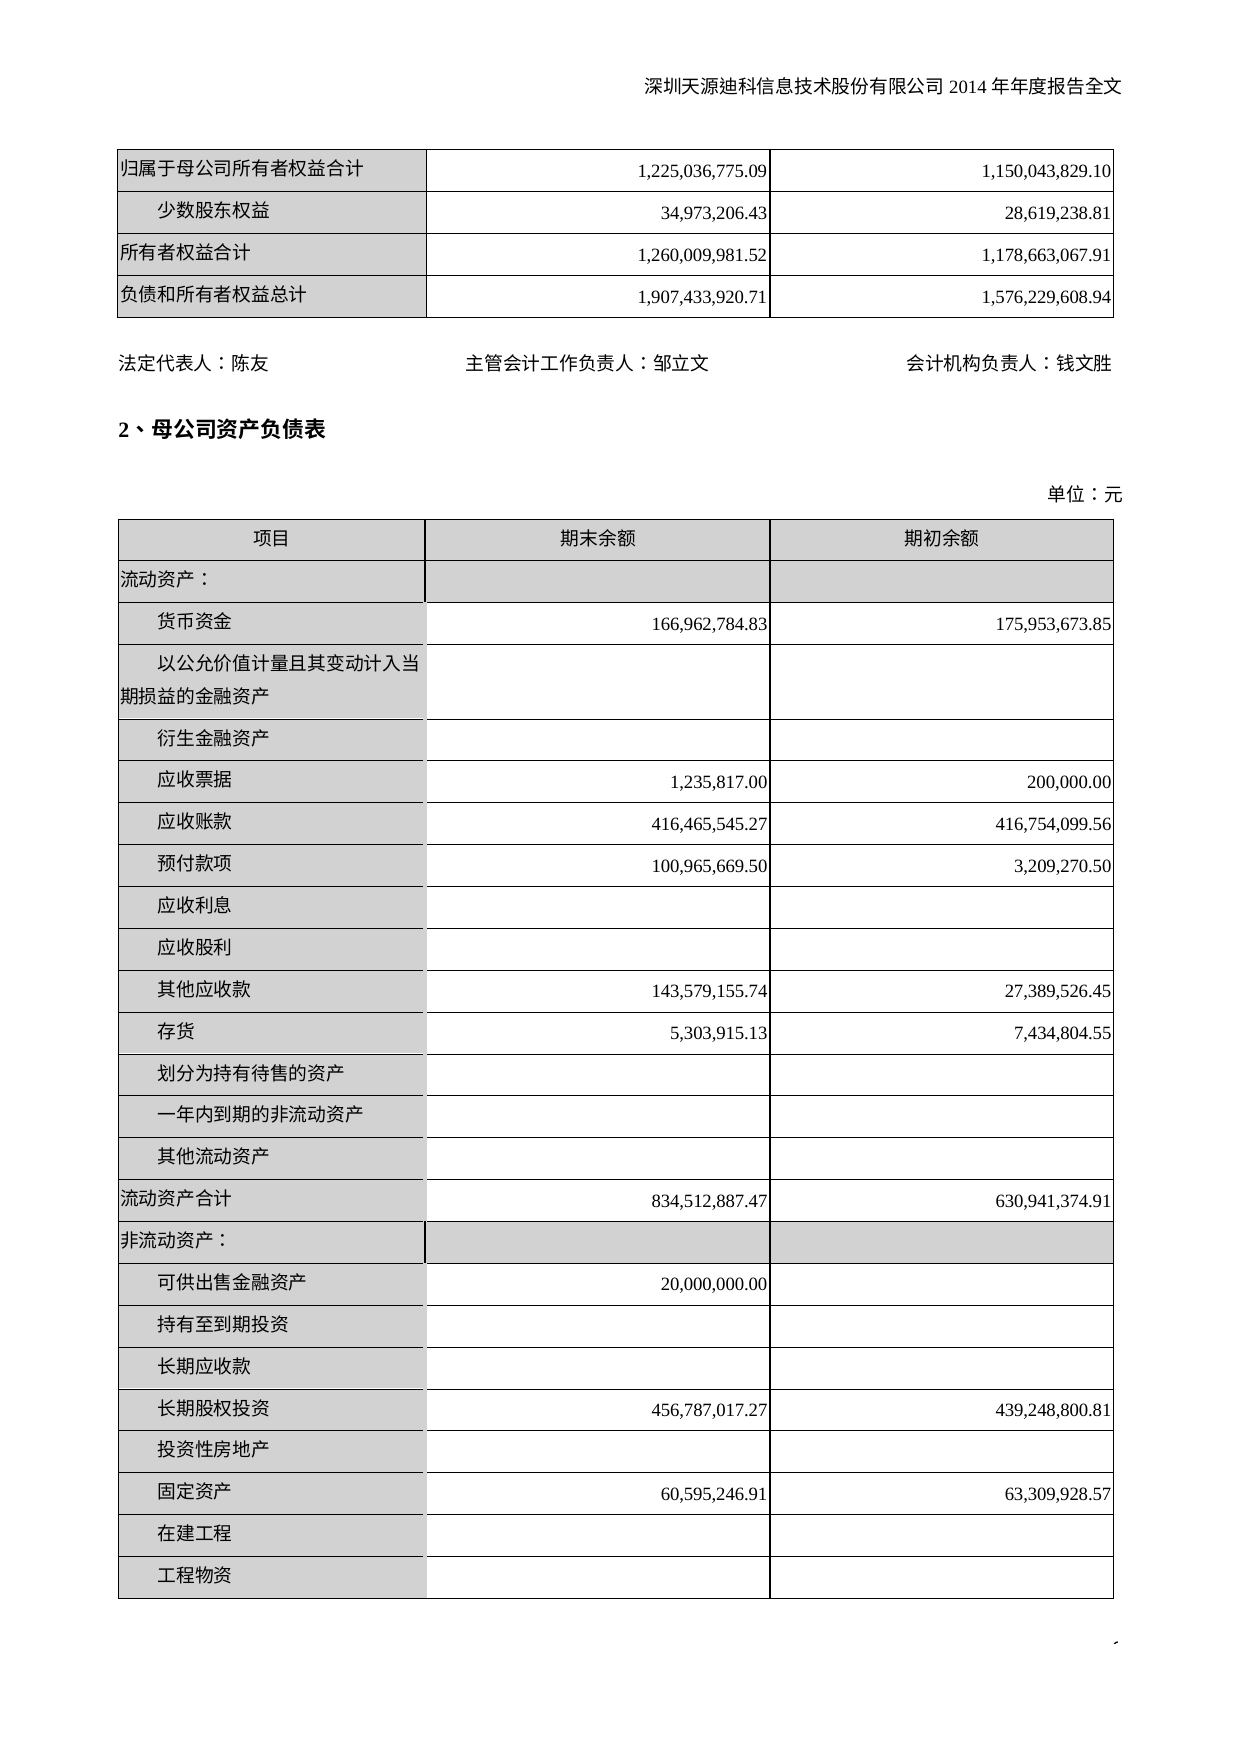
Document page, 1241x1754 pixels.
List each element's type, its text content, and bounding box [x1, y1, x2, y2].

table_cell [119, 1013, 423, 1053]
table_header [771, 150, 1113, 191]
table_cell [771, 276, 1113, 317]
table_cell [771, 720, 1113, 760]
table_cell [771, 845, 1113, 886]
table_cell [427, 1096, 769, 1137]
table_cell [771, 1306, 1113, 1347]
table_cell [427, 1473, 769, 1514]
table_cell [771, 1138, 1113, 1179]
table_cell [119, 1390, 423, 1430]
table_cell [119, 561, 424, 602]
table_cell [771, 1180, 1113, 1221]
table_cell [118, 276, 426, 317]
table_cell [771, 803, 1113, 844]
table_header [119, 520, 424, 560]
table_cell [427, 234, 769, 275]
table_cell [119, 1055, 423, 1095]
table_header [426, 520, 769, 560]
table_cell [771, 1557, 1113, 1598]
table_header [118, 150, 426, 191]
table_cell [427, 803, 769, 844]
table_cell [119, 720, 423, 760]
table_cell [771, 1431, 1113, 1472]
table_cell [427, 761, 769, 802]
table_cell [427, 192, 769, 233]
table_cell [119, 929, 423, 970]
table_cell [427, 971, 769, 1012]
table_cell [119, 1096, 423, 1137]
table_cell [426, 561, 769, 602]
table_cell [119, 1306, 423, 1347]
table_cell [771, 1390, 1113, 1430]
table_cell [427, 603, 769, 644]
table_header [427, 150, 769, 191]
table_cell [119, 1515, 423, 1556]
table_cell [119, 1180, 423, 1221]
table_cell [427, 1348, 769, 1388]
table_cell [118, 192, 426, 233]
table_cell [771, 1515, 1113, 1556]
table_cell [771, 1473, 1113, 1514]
text 法定代表人：陈友 主管会计工作负责人：邹立文 会计机构负责人：钱文胜 [102, 350, 1112, 376]
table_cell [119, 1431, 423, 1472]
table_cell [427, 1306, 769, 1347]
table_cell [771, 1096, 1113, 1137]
text 单位：元 [102, 481, 1122, 507]
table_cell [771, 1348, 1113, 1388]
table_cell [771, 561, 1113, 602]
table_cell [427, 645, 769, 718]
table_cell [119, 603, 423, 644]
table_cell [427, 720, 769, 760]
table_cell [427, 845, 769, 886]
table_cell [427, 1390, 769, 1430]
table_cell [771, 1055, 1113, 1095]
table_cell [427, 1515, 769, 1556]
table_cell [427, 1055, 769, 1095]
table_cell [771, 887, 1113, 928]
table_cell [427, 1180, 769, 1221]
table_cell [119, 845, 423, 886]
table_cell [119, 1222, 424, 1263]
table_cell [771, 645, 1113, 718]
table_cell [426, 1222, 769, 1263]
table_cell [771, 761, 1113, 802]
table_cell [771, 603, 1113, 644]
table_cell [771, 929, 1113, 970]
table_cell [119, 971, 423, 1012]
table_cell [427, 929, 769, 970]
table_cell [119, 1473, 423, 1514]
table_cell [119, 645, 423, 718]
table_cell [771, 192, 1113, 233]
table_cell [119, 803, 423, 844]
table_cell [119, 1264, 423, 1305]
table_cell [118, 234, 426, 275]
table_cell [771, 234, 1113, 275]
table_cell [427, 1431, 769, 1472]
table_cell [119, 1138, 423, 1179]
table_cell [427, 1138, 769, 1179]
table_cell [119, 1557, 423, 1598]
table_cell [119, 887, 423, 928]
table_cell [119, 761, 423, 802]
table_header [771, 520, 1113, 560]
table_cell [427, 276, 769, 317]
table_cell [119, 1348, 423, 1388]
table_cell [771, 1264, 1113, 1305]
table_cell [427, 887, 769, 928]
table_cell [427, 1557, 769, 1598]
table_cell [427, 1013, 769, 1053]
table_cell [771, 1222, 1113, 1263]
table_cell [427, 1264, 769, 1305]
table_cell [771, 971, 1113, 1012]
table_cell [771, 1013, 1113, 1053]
subtitle 2、母公司资产负债表 [118, 414, 1138, 444]
